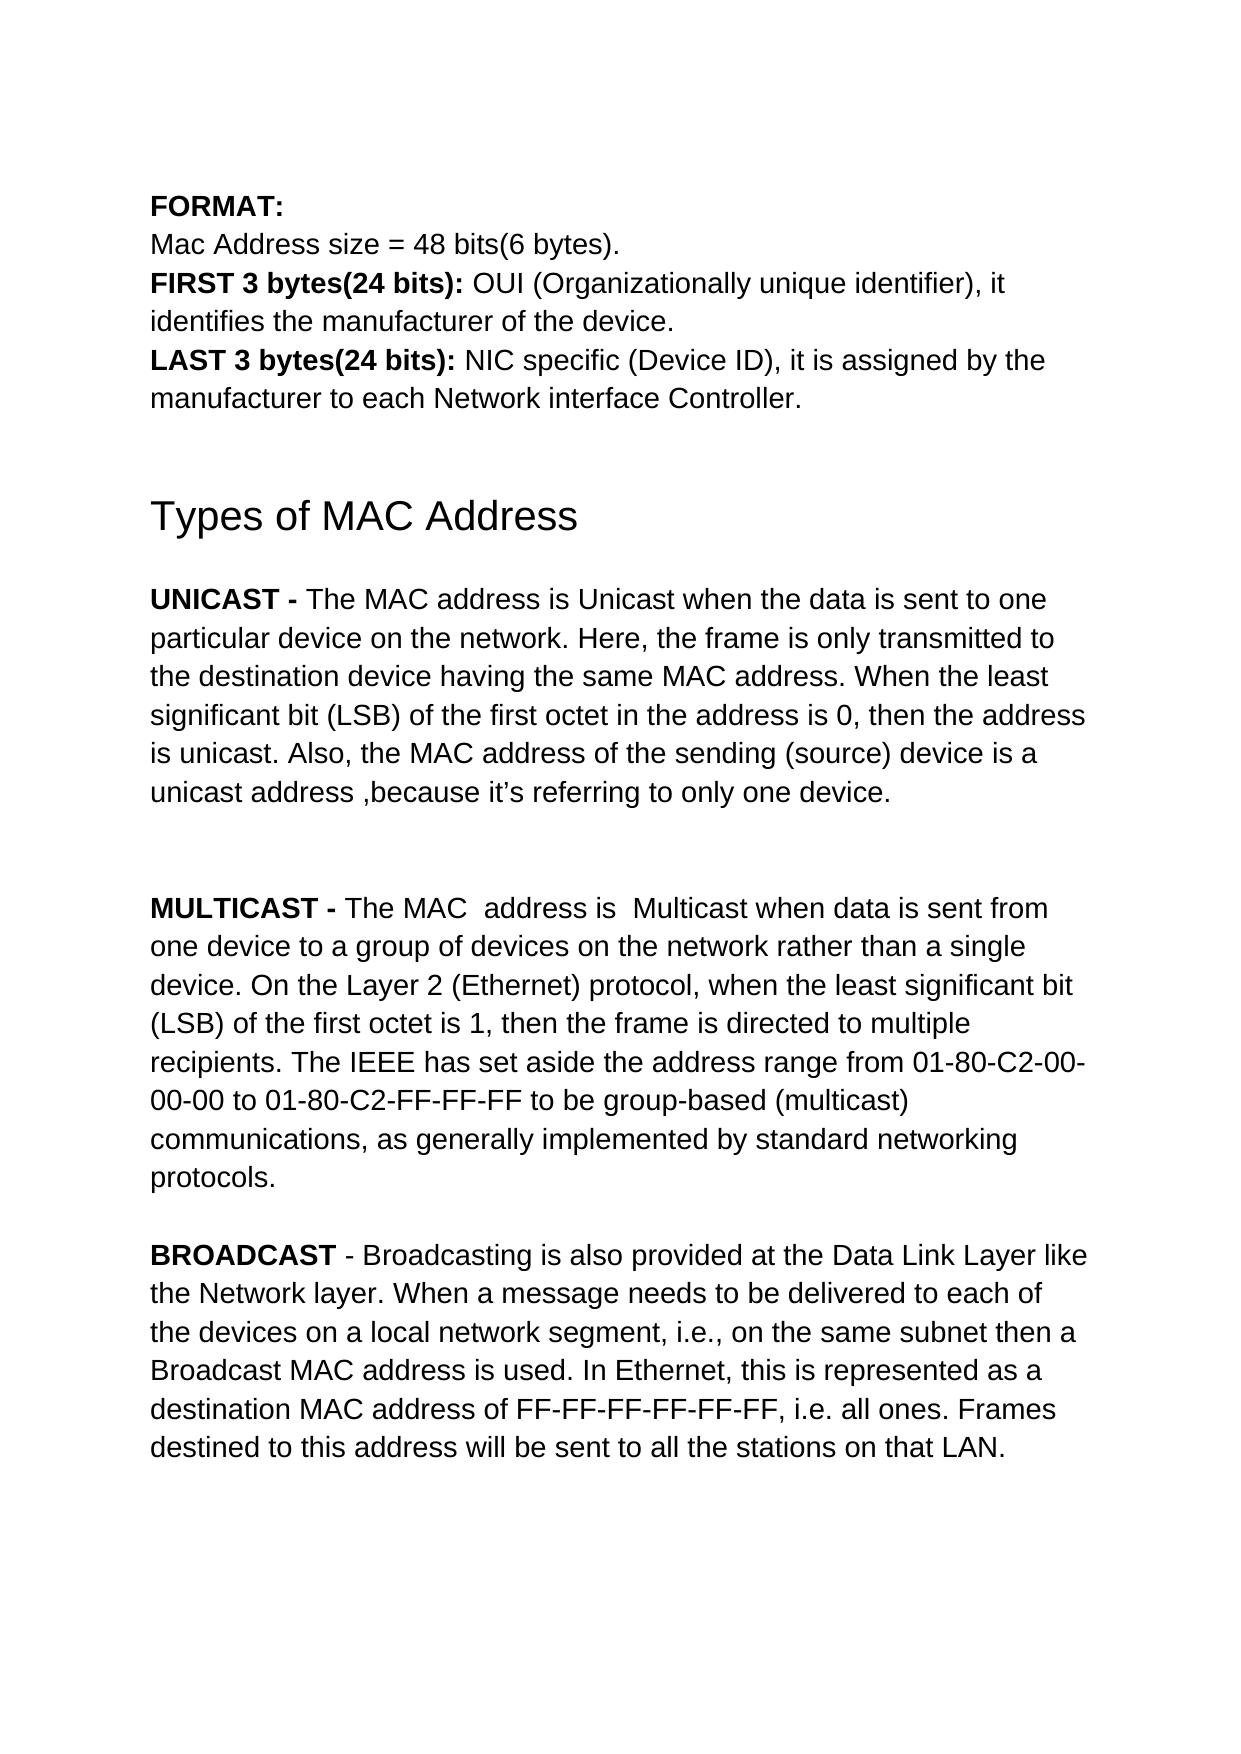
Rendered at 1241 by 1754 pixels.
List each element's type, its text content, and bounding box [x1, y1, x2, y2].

text MULTICAST - The MAC address is Multicast when data is sent from one device to a group of devices on the network rather than a single device. On the Layer 2 (Ethernet) protocol, when the least significant bit (LSB) of the first octet is 1, then the frame is directed to multiple recipients. The IEEE has set aside the address range from 01-80-C2-00-00-00 to 01-80-C2-FF-FF-FF to be group-based (multicast) communications, as generally implemented by standard networking protocols. [150, 891, 1090, 1194]
text LAST 3 bytes(24 bits): NIC specific (Device ID), it is assigned by the manufacturer to each Network interface Controller. [150, 343, 1090, 415]
subtitle Types of MAC Address [150, 492, 1090, 539]
text FIRST 3 bytes(24 bits): OUI (Organizationally unique identifier), it identifies the manufacturer of the device. [150, 266, 1090, 338]
text Mac Address size = 48 bits(6 bytes). [150, 227, 1090, 261]
text BROADCAST - Broadcasting is also provided at the Data Link Layer like the Network layer. When a message needs to be delivered to each of the devices on a local network segment, i.e., on the same subnet then a Broadcast MAC address is used. In Ethernet, this is represented as a destination MAC address of FF-FF-FF-FF-FF-FF, i.e. all ones. Frames destined to this address will be sent to all the stations on that LAN. [150, 1237, 1090, 1464]
text UNICAST - The MAC address is Unicast when the data is sent to one particular device on the network. Here, the frame is only transmitted to the destination device having the same MAC address. When the least significant bit (LSB) of the first octet in the address is 0, then the address is unicast. Also, the MAC address of the sending (source) device is a unicast address ,because it’s referring to only one device. [150, 582, 1090, 808]
text FORMAT: [150, 188, 1090, 222]
